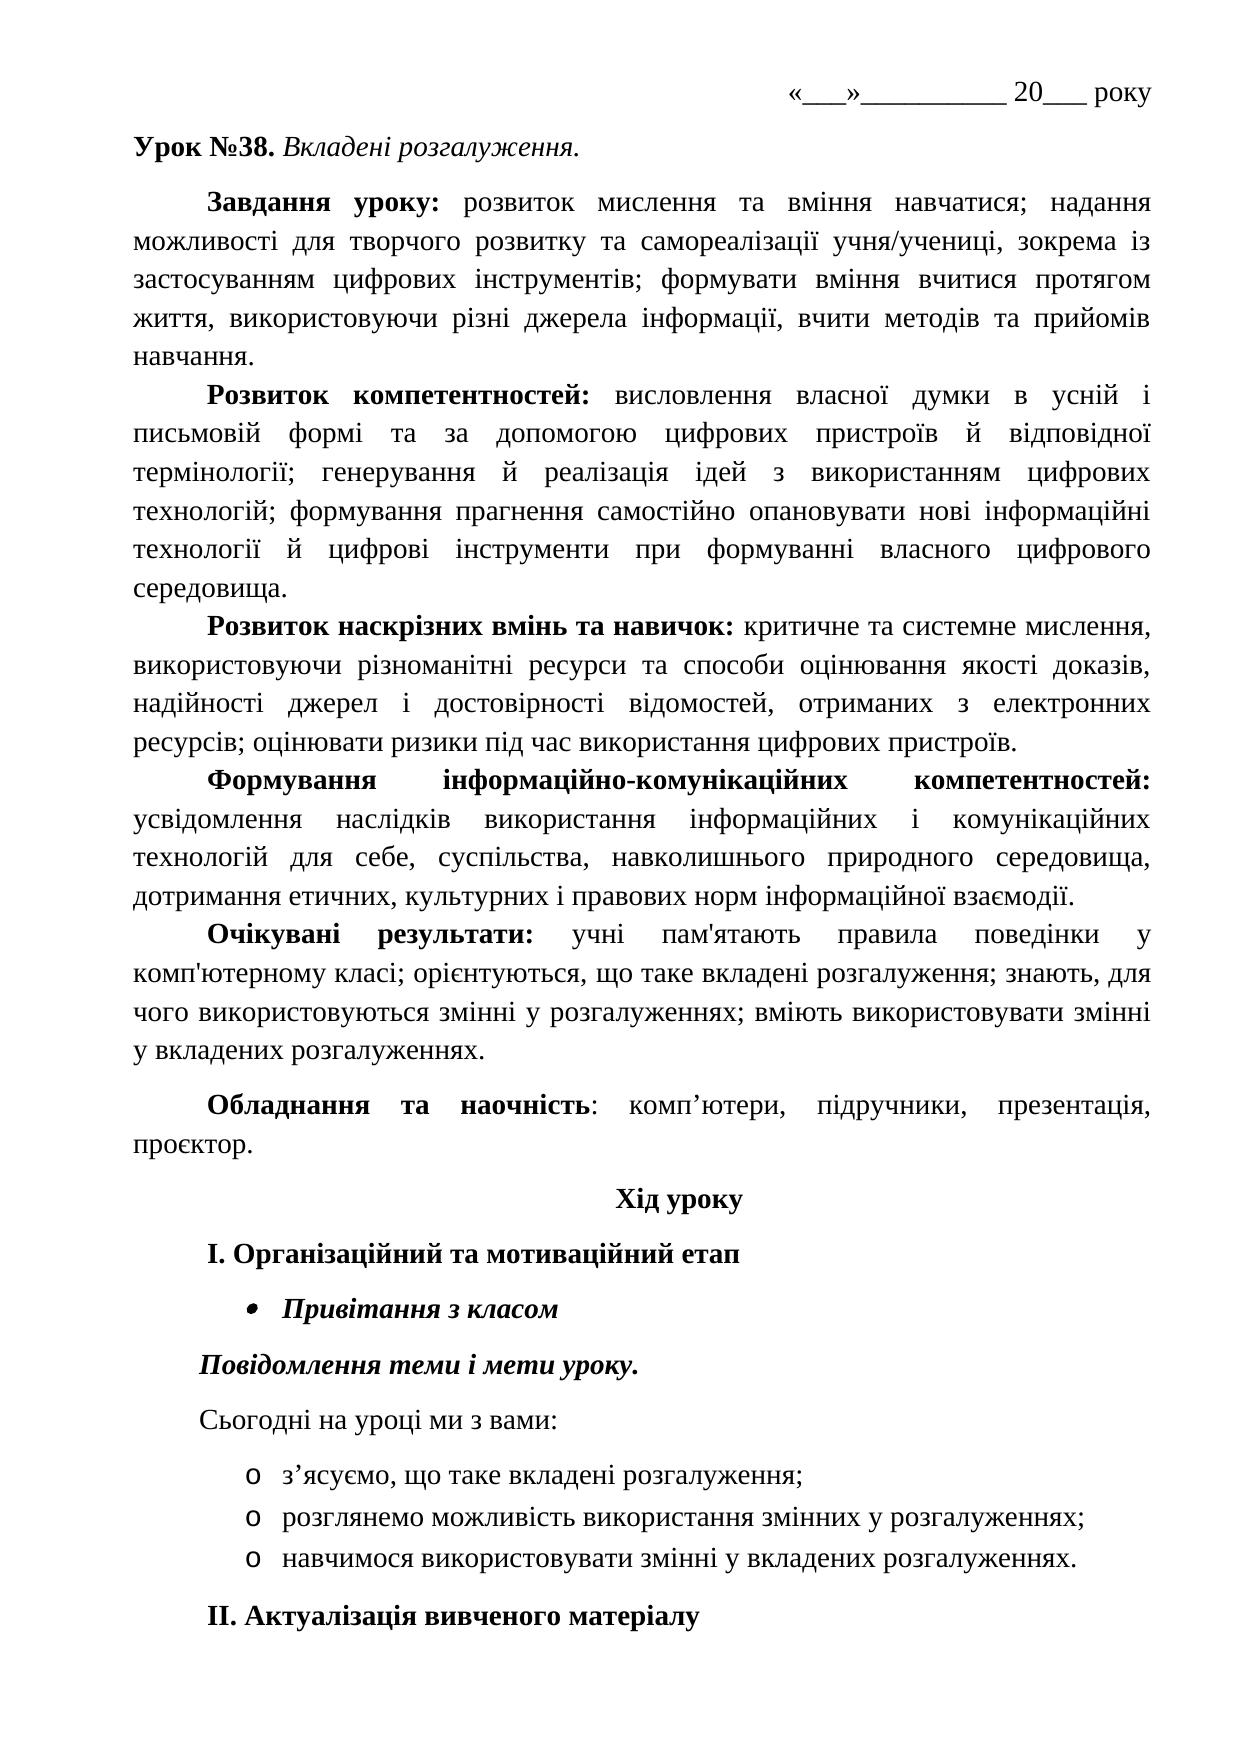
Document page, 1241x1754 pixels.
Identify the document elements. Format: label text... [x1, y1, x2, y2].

text Сьогодні на уроці ми з вами: [133, 1402, 1152, 1436]
text Очікувані результати: учні пам'ятають правила поведінки у комп'ютерному класі; орієнтуються, що таке вкладені розгалуження; знають, для чого використовуються змінні у розгалуженнях; вміють використовувати змінні у вкладених розгалуженнях. [133, 917, 1152, 1066]
list з’ясуємо, що таке вкладені розгалуження; [244, 1457, 1152, 1493]
text Обладнання та наочність: комп’ютери, підручники, презентація, проєктор. [133, 1087, 1152, 1159]
list Привітання з класом [244, 1292, 1152, 1325]
list навчимося використовувати змінні у вкладених розгалуженнях. [244, 1540, 1152, 1576]
text Розвиток наскрізних вмінь та навичок: критичне та системне мислення, використовуючи різноманітні ресурси та способи оцінювання якості доказів, надійності джерел і достовірності відомостей, отриманих з електронних ресурсів; оцінювати ризики під час використання цифрових пристроїв. [133, 608, 1152, 757]
text Повідомлення теми і мети уроку. [133, 1347, 1152, 1380]
text Завдання уроку: розвиток мислення та вміння навчатися; надання можливості для творчого розвитку та самореалізації учня/учениці, зокрема із застосуванням цифрових інструментів; формувати вміння вчитися протягом життя, використовуючи різні джерела інформації, вчити методів та прийомів навчання. [133, 184, 1152, 372]
list розглянемо можливість використання змінних у розгалуженнях; [244, 1499, 1152, 1535]
text IІ. Актуалізація вивченого матеріалу [133, 1598, 1152, 1632]
text Формування інформаційно-комунікаційних компетентностей: усвідомлення наслідків використання інформаційних і комунікаційних технологій для себе, суспільства, навколишнього природного середовища, дотримання етичних, культурних і правових норм інформаційної взаємодії. [133, 762, 1152, 912]
text Хід уроку [133, 1181, 1152, 1215]
text І. Організаційний та мотиваційний етап [133, 1236, 1152, 1270]
text Розвиток компетентностей: висловлення власної думки в усній і письмовій формі та за допомогою цифрових пристроїв й відповідної термінології; генерування й реалізація ідей з використанням цифрових технологій; формування прагнення самостійно опановувати нові інформаційні технології й цифрові інструменти при формуванні власного цифрового середовища. [133, 377, 1152, 603]
text Урок №38. Вкладені розгалуження. [133, 129, 1152, 163]
text «___»__________ 20___ року [133, 74, 1152, 107]
